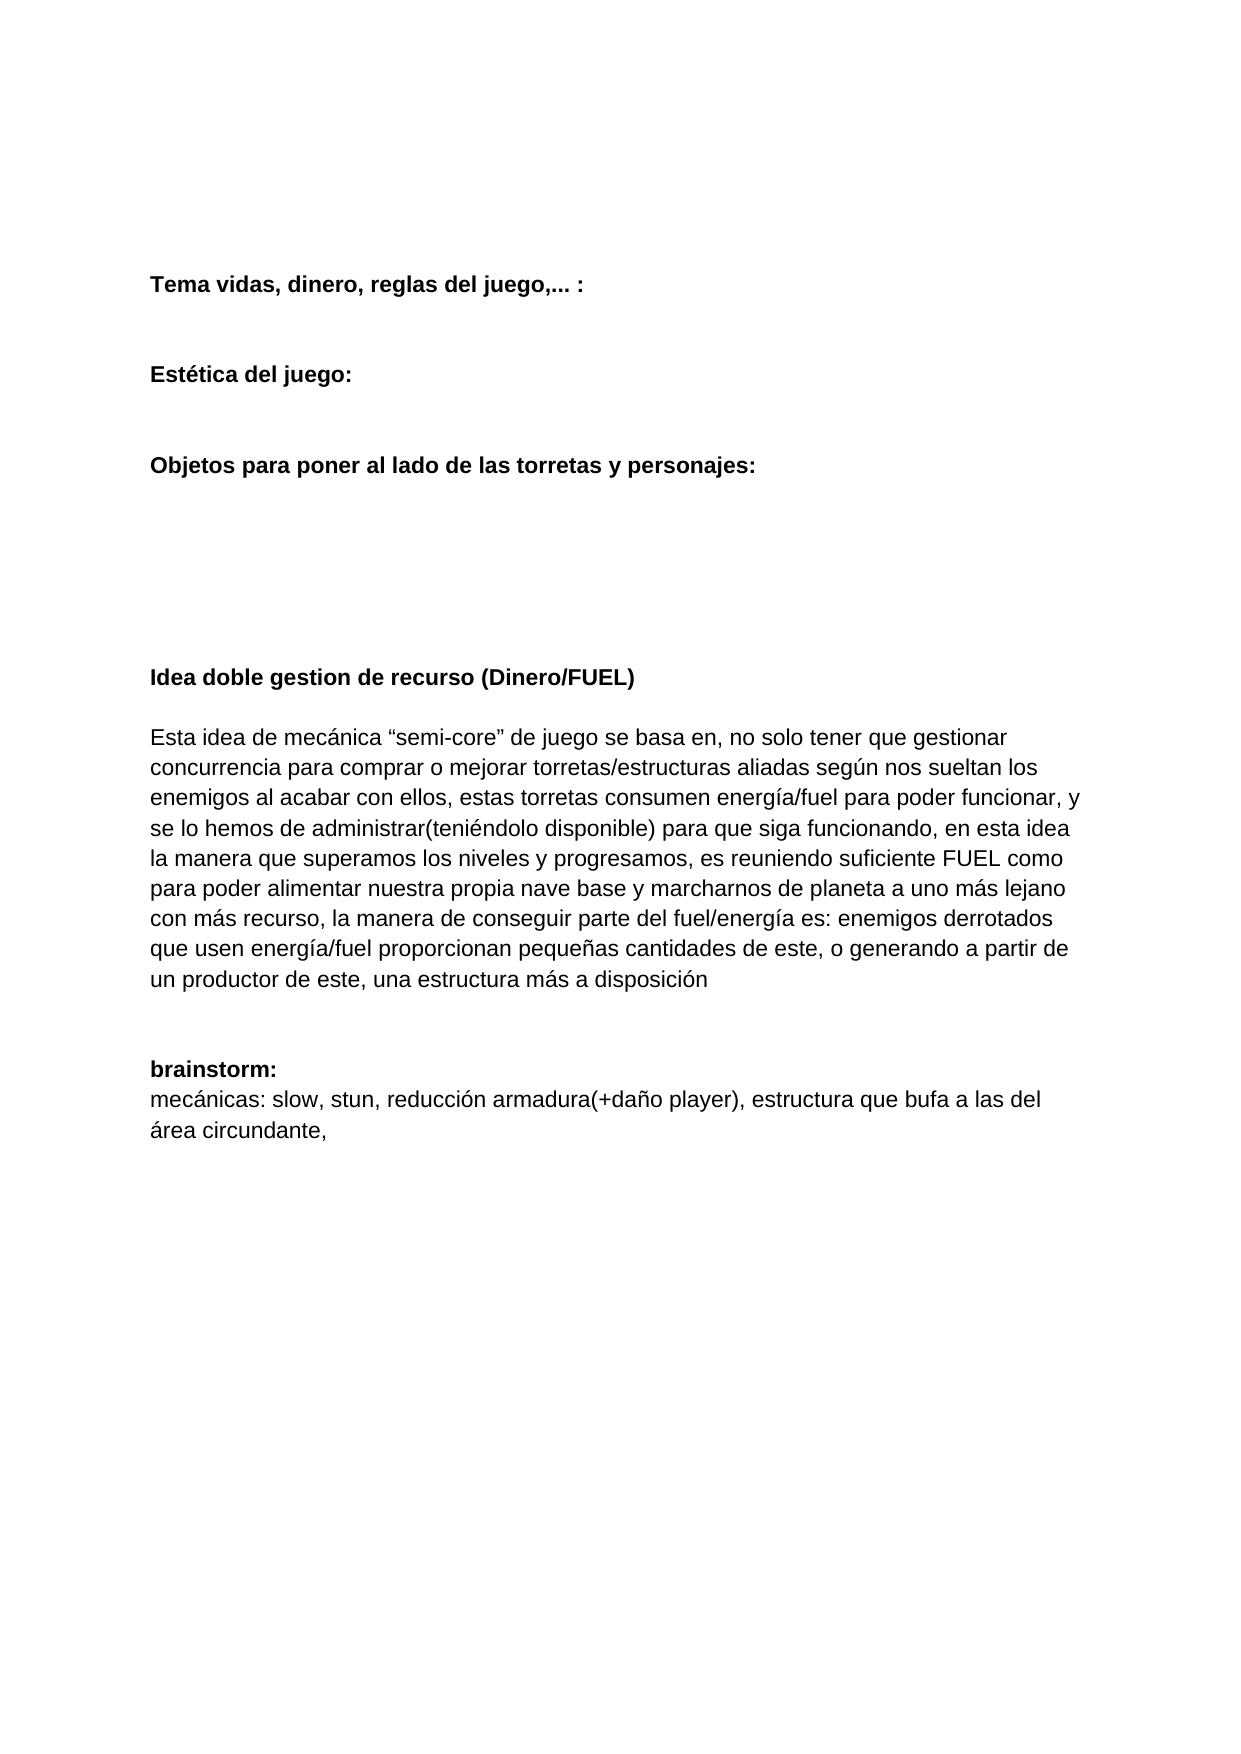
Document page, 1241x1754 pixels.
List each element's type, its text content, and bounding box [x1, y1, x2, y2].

text Estética del juego: [150, 361, 1090, 388]
text Idea doble gestion de recurso (Dinero/FUEL) [150, 663, 1090, 690]
text mecánicas: slow, stun, reducción armadura(+daño player), estructura que bufa a las del área circundante, [150, 1086, 1090, 1143]
text Esta idea de mecánica “semi-core” de juego se basa en, no solo tener que gestionar concurrencia para comprar o mejorar torretas/estructuras aliadas según nos sueltan los enemigos al acabar con ellos, estas torretas consumen energía/fuel para poder funcionar, y se lo hemos de administrar(teniéndolo disponible) para que siga funcionando, en esta idea la manera que superamos los niveles y progresamos, es reuniendo suficiente FUEL como para poder alimentar nuestra propia nave base y marcharnos de planeta a uno más lejano con más recurso, la manera de conseguir parte del fuel/energía es: enemigos derrotados que usen energía/fuel proporcionan pequeñas cantidades de este, o generando a partir de un productor de este, una estructura más a disposición [150, 724, 1090, 992]
text Tema vidas, dinero, reglas del juego,... : [150, 271, 1090, 297]
text Objetos para poner al lado de las torretas y personajes: [150, 452, 1090, 478]
text brainstorm: [150, 1056, 1090, 1083]
